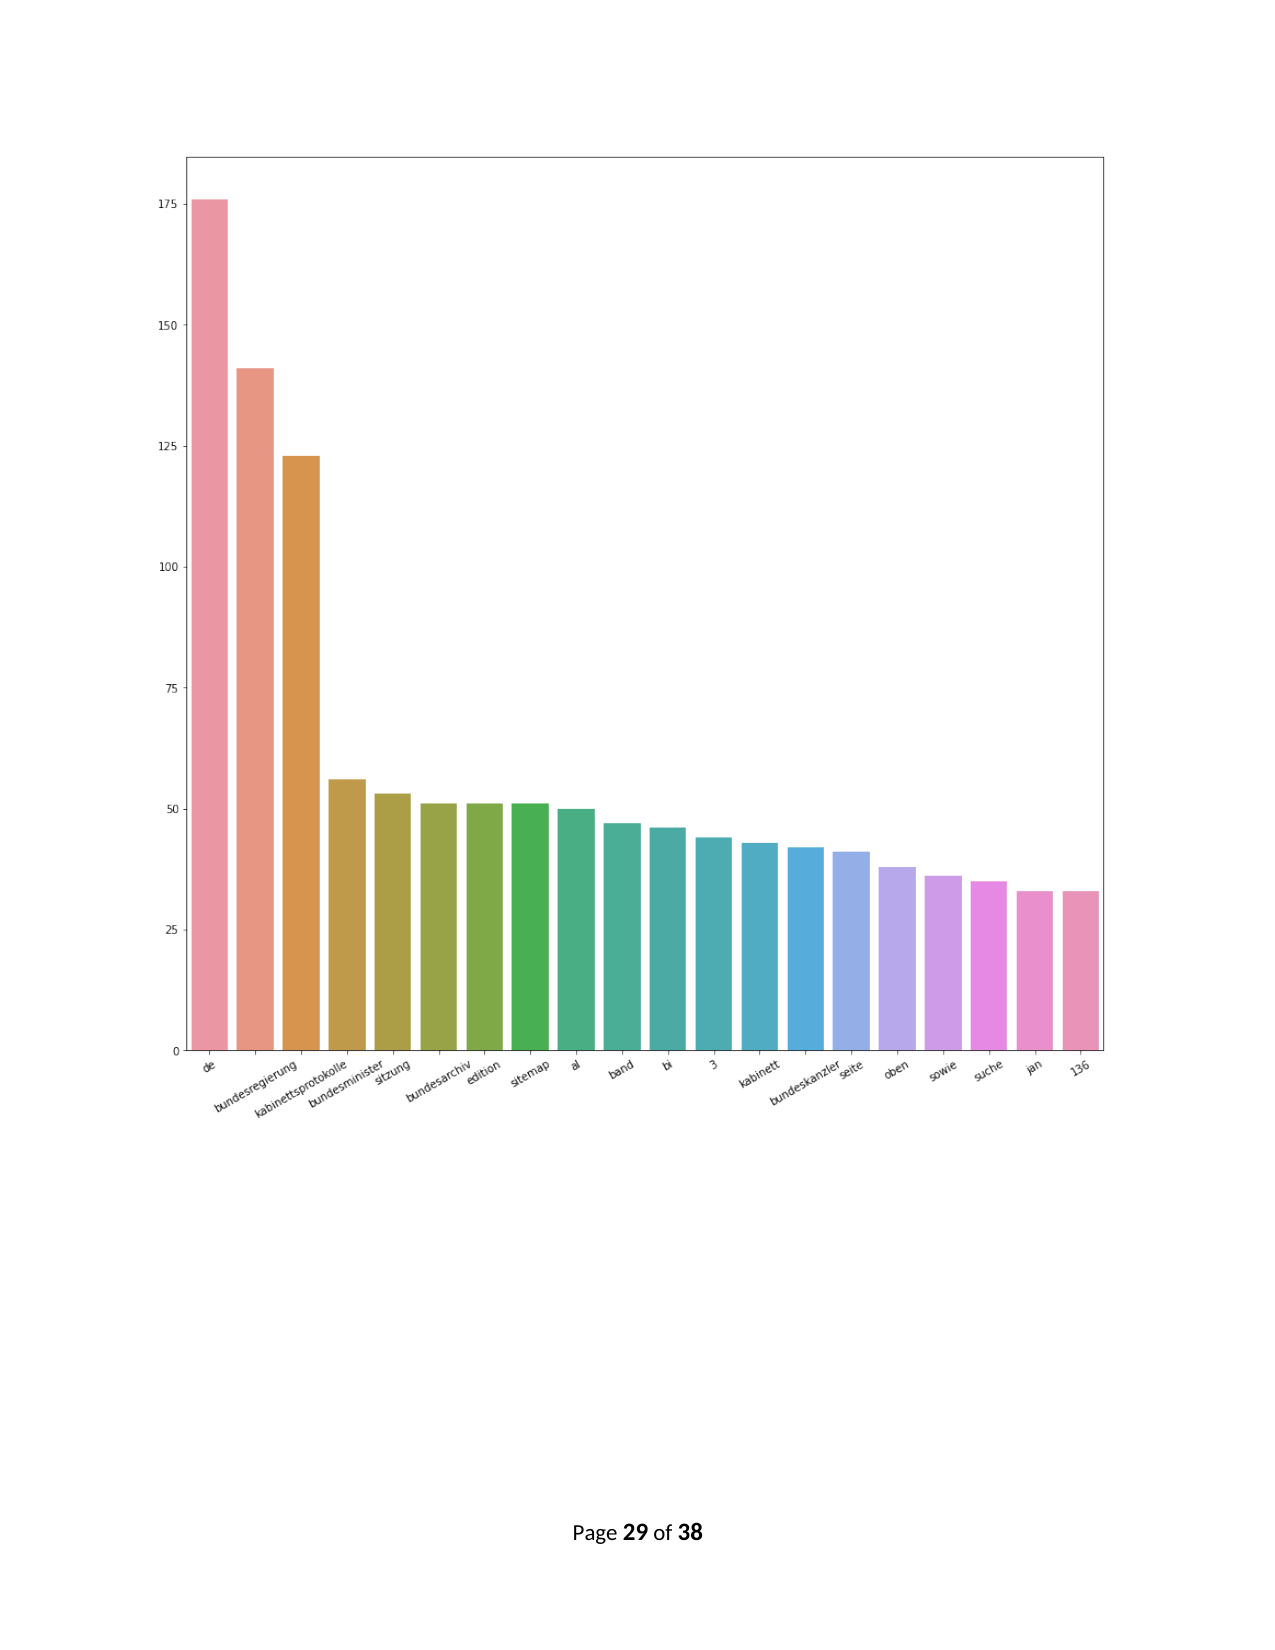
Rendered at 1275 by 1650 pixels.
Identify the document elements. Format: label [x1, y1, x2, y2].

picture [150, 150, 1110, 1128]
